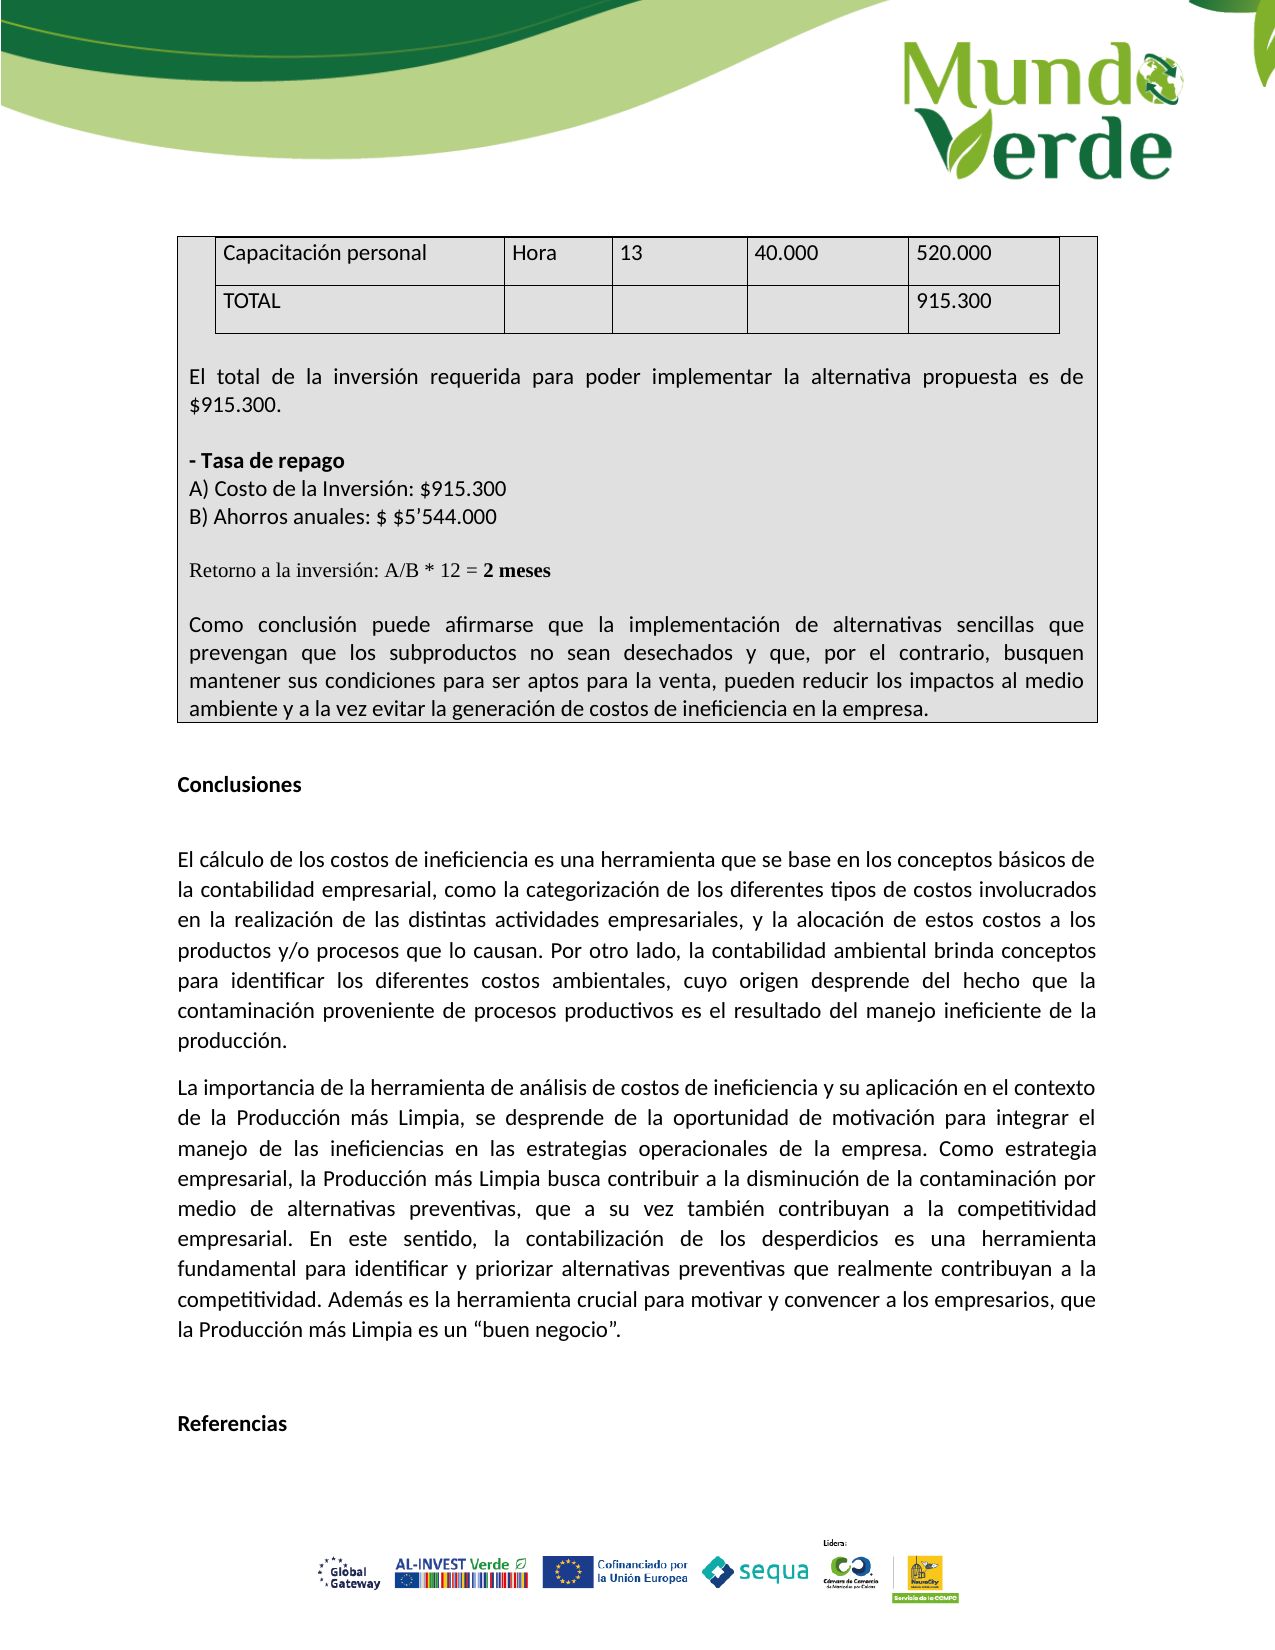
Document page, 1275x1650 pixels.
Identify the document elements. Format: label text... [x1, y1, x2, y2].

text Referencias [177, 1409, 1098, 1437]
picture [128, 1475, 1147, 1649]
text La importancia de la herramienta de análisis de costos de ineficiencia y su aplicación en el contexto de la Producción más Limpia, se desprende de la oportunidad de motivación para integrar el manejo de las ineficiencias en las estrategias operacionales de la empresa. Como estrategia empresarial, la Producción más Limpia busca contribuir a la disminución de la contaminación por medio de alternativas preventivas, que a su vez también contribuyan a la competitividad empresarial. En este sentido, la contabilización de los desperdicios es una herramienta fundamental para identificar y priorizar alternativas preventivas que realmente contribuyan a la competitividad. Además es la herramienta crucial para motivar y convencer a los empresarios, que la Producción más Limpia es un “buen negocio”. [177, 1073, 1098, 1343]
picture [1, 0, 1275, 206]
text El cálculo de los costos de ineficiencia es una herramienta que se base en los conceptos básicos de la contabilidad empresarial, como la categorización de los diferentes tipos de costos involucrados en la realización de las distintas actividades empresariales, y la alocación de estos costos a los productos y/o procesos que lo causan. Por otro lado, la contabilidad ambiental brinda conceptos para identificar los diferentes costos ambientales, cuyo origen desprende del hecho que la contaminación proveniente de procesos productivos es el resultado del manejo ineficiente de la producción. [177, 845, 1098, 1054]
text Conclusiones [177, 770, 1098, 798]
